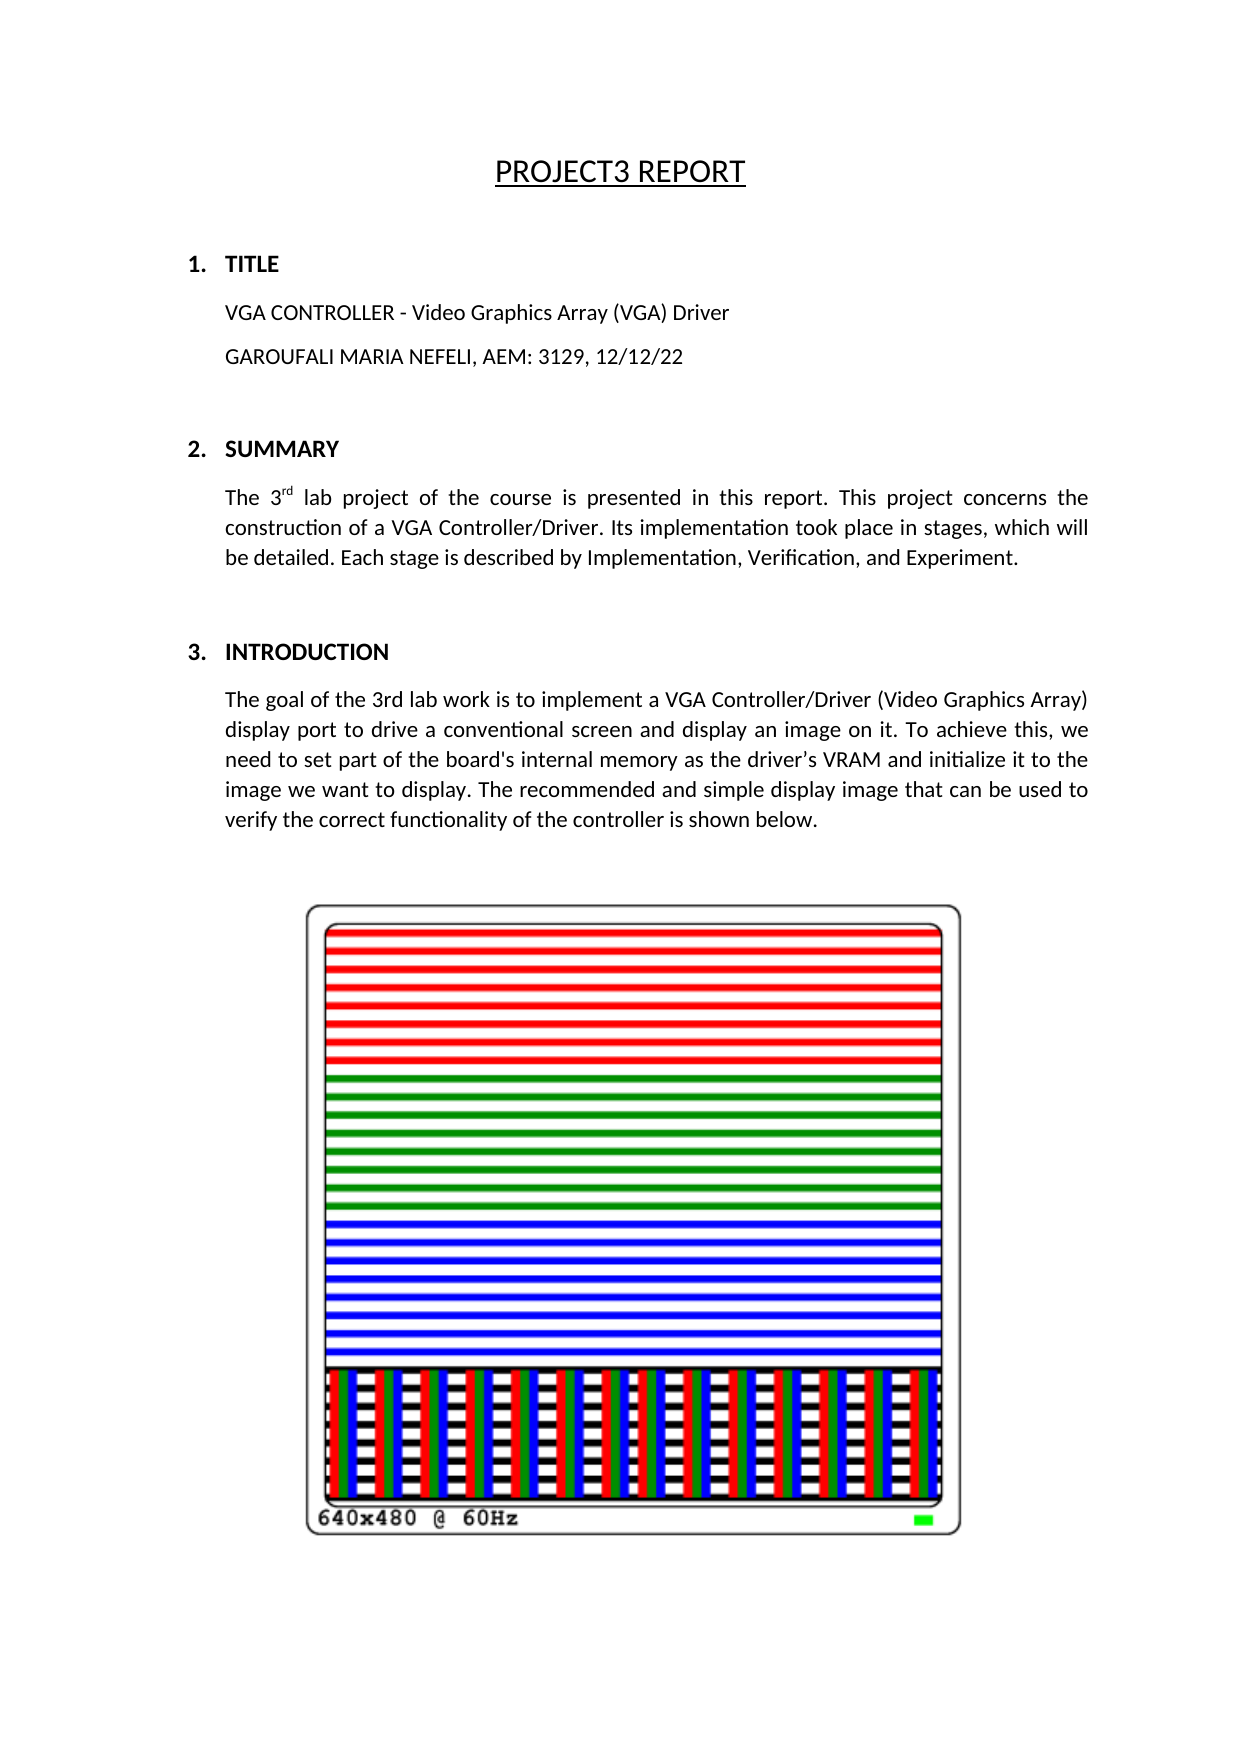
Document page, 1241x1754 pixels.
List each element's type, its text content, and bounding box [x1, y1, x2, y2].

text PROJECT3 REPORT [150, 150, 1090, 191]
list TITLE [187, 248, 1090, 279]
list SUMMARY [187, 434, 1090, 464]
text The goal of the 3rd lab work is to implement a VGA Controller/Driver (Video Graphics Array) display port to drive a conventional screen and display an image on it. To achieve this, we need to set part of the board's internal memory as the driver’s VRAM and initialize it to the image we want to display. The recommended and simple display image that can be used to verify the correct functionality of the controller is shown below. [225, 685, 1090, 833]
list INTRODUCTION [187, 636, 1090, 666]
text GAROUFALI MARIA NEFELI, AEM: 3129, 12/12/22 [166, 342, 1090, 370]
picture [300, 897, 966, 1537]
text The 3rd lab project of the course is presented in this report. This project concerns the construction of a VGA Controller/Driver. Its implementation took place in stages, which will be detailed. Each stage is described by Implementation, Verification, and Experiment. [225, 483, 1090, 571]
text VGA CONTROLLER - Video Graphics Array (VGA) Driver [166, 298, 1090, 326]
